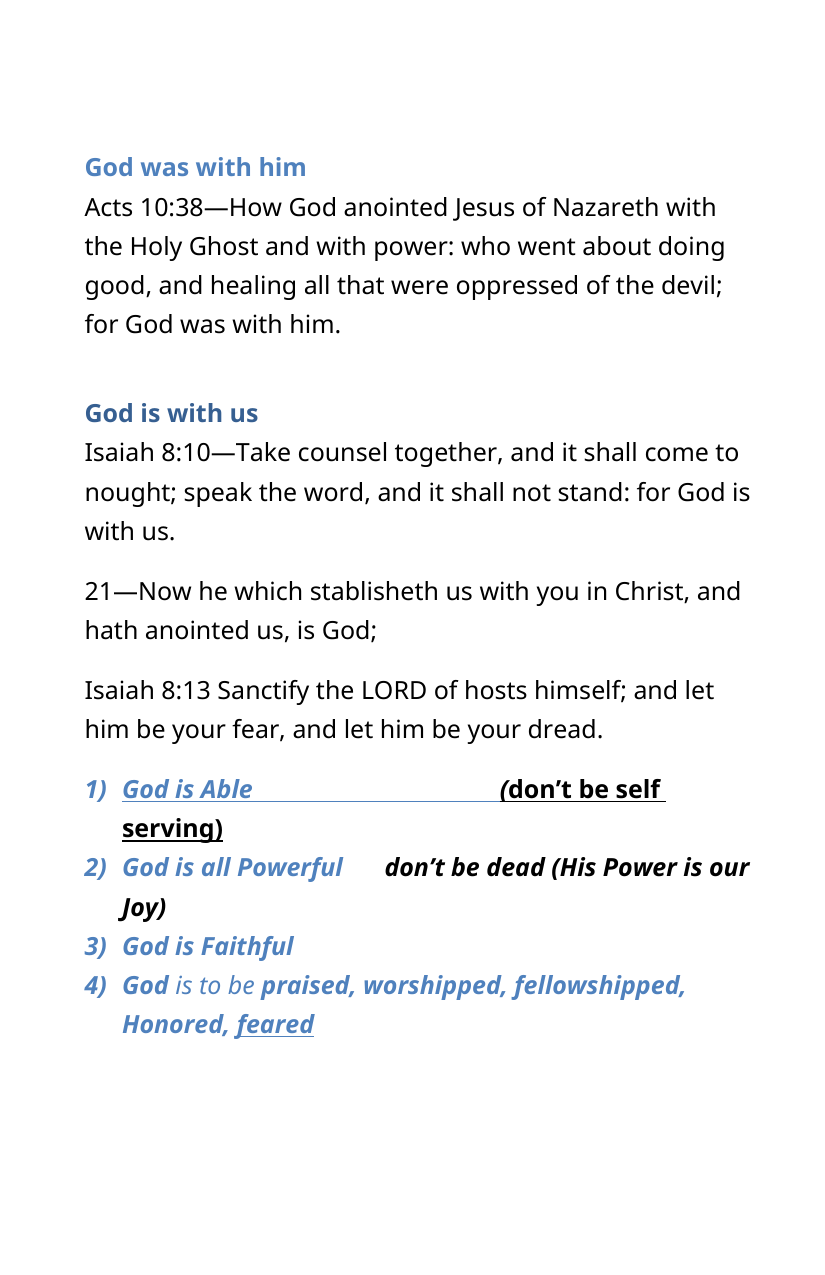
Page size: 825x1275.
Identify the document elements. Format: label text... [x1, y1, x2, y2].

subtitle God is with us [84, 396, 759, 430]
text Isaiah 8:10—Take counsel together, and it shall come to nought; speak the word, and it shall not stand: for God is with us. [84, 435, 759, 547]
list God is all Powerful don’t be dead (His Power is our Joy) [84, 850, 759, 923]
subtitle God was with him [84, 150, 759, 184]
list God is to be praised, worshipped, fellowshipped, Honored, feared [84, 967, 759, 1041]
text 21—Now he which stablisheth us with you in Christ, and hath anointed us, is God; [84, 573, 759, 647]
text Isaiah 8:13 Sanctify the LORD of hosts himself; and let him be your fear, and let him be your dread. [84, 672, 759, 746]
list God is Able (don’t be self serving) [84, 772, 759, 845]
list God is Faithful [84, 928, 759, 962]
text Acts 10:38—How God anointed Jesus of Nazareth with the Holy Ghost and with power: who went about doing good, and healing all that were oppressed of the devil; for God was with him. [84, 189, 759, 341]
